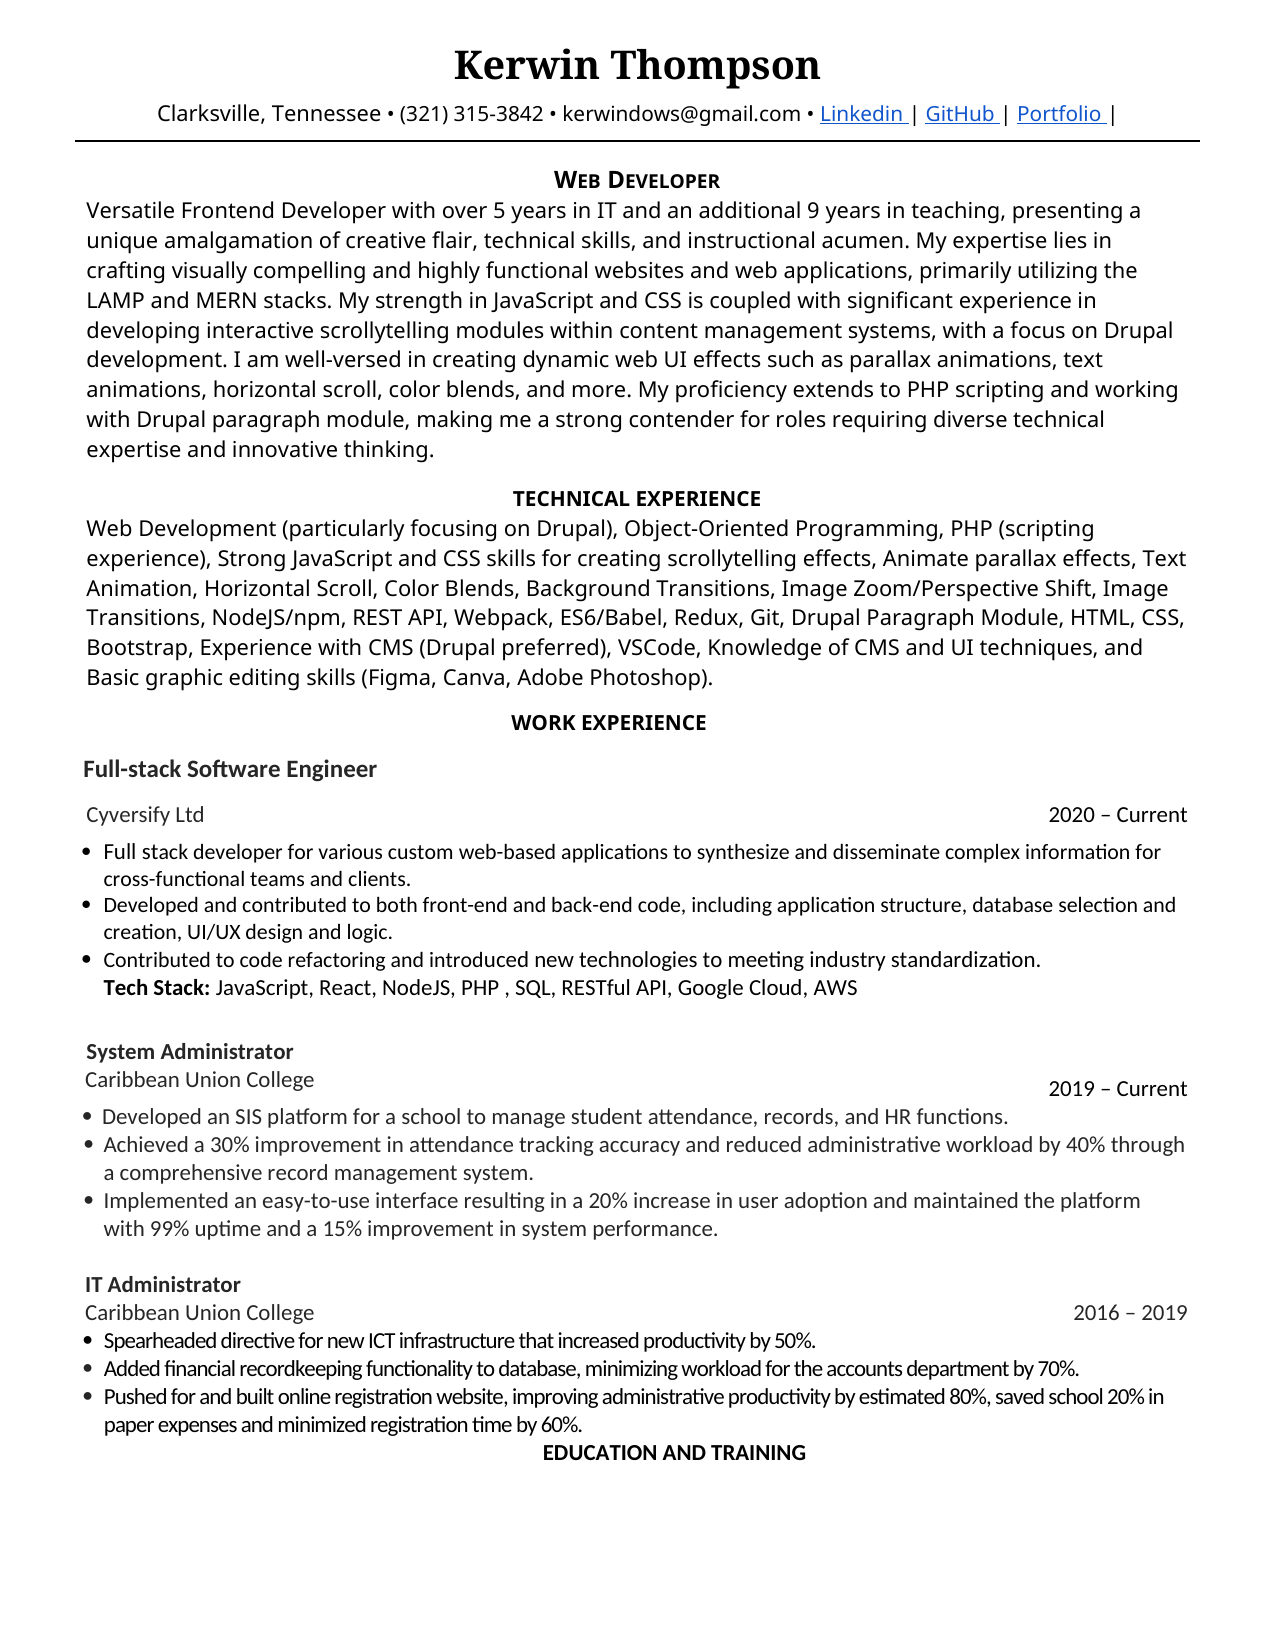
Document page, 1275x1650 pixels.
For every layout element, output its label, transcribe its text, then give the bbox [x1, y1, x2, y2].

table_cell Web Development (particularly focusing on Drupal), Object-Oriented Programming, PHP (scripting experience), Strong JavaScript and CSS skills for creating scrollytelling effects, Animate parallax effects, Text Animation, Horizontal Scroll, Color Blends, Background Transitions, Image Zoom/Perspective Shift, Image Transitions, NodeJS/npm, REST API, Webpack, ES6/Babel, Redux, Git, Drupal Paragraph Module, HTML, CSS, Bootstrap, Experience with CMS (Drupal preferred), VSCode, Knowledge of CMS and UI techniques, and Basic graphic editing skills (Figma, Canva, Adobe Photoshop). [75, 513, 1199, 692]
table_cell 2020 – Current [965, 784, 1199, 829]
table_cell EDUCATION AND TRAINING [75, 1438, 1199, 1481]
table_cell Cyversify Ltd [75, 784, 965, 829]
table_cell 2019 – Current [965, 1065, 1199, 1102]
table_cell 2016 – 2019 [965, 1298, 1199, 1326]
table_cell WORK EXPERIENCE [75, 692, 1199, 737]
table_cell Caribbean Union College [75, 1298, 965, 1326]
text Clarksville, Tennessee • (321) 315-3842 • kerwindows@gmail.com • Linkedin | GitHub | Portfolio | [75, 98, 1200, 140]
table_cell System Administrator [75, 1029, 1199, 1065]
table_cell Versatile Frontend Developer with over 5 years in IT and an additional 9 years in teaching, presenting a unique amalgamation of creative flair, technical skills, and instructional acumen. My expertise lies in crafting visually compelling and highly functional websites and web applications, primarily utilizing the LAMP and MERN stacks. My strength in JavaScript and CSS is coupled with significant experience in developing interactive scrollytelling modules within content management systems, with a focus on Drupal development. I am well-versed in creating dynamic web UI effects such as parallax animations, text animations, horizontal scroll, color blends, and more. My proficiency extends to PHP scripting and working with Drupal paragraph module, making me a strong contender for roles requiring diverse technical expertise and innovative thinking. [75, 196, 1199, 464]
table_cell Spearheaded directive for new ICT infrastructure that increased productivity by 50%. Added financial recordkeeping functionality to database, minimizing workload for the accounts department by 70%. Pushed for and built online registration website, improving administrative productivity by estimated 80%, saved school 20% in paper expenses and minimized registration time by 60%. [75, 1326, 1199, 1438]
table_cell Caribbean Union College [75, 1065, 965, 1102]
table_cell Full-stack Software Engineer [75, 737, 1199, 784]
text Kerwin Thompson [75, 37, 1200, 91]
table_cell TECHNICAL EXPERIENCE [75, 464, 1199, 513]
table_cell Full stack developer for various custom web-based applications to synthesize and disseminate complex information for cross-functional teams and clients. Developed and contributed to both front-end and back-end code, including application structure, database selection and creation, UI/UX design and logic. Contributed to code refactoring and introduced new technologies to meeting industry standardization. Tech Stack: JavaScript, React, NodeJS, PHP , SQL, RESTful API, Google Cloud, AWS [75, 829, 1199, 1029]
table_cell IT Administrator [75, 1270, 1199, 1298]
table_header Web Developer [75, 142, 1199, 196]
table_cell Developed an SIS platform for a school to manage student attendance, records, and HR functions. Achieved a 30% improvement in attendance tracking accuracy and reduced administrative workload by 40% through a comprehensive record management system. Implemented an easy-to-use interface resulting in a 20% increase in user adoption and maintained the platform with 99% uptime and a 15% improvement in system performance. [75, 1102, 1199, 1270]
